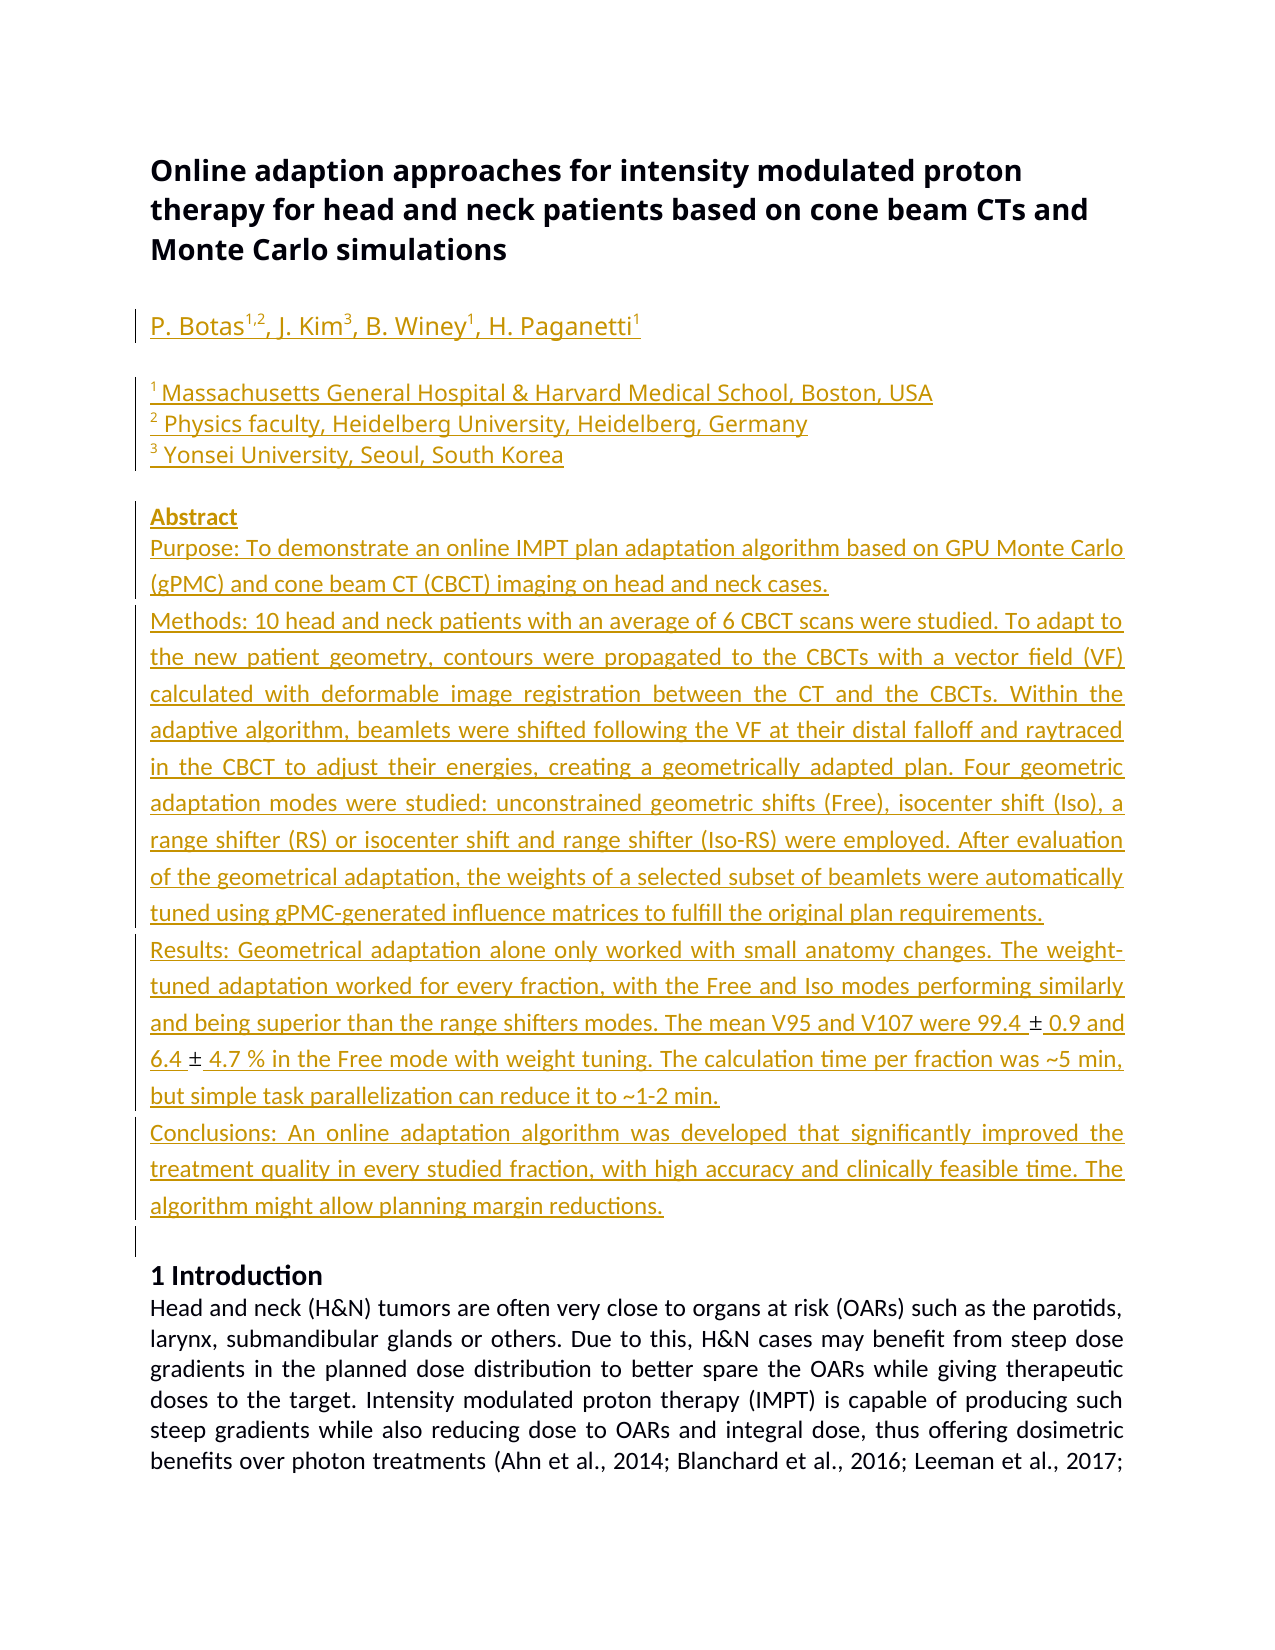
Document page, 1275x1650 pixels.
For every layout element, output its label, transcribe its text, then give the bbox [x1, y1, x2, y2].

text Online adaption approaches for intensity modulated proton therapy for head and neck patients based on cone beam CTs and Monte Carlo simulations [150, 150, 1125, 269]
text 1 Introduction [150, 1257, 1125, 1292]
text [150, 1292, 1125, 1476]
